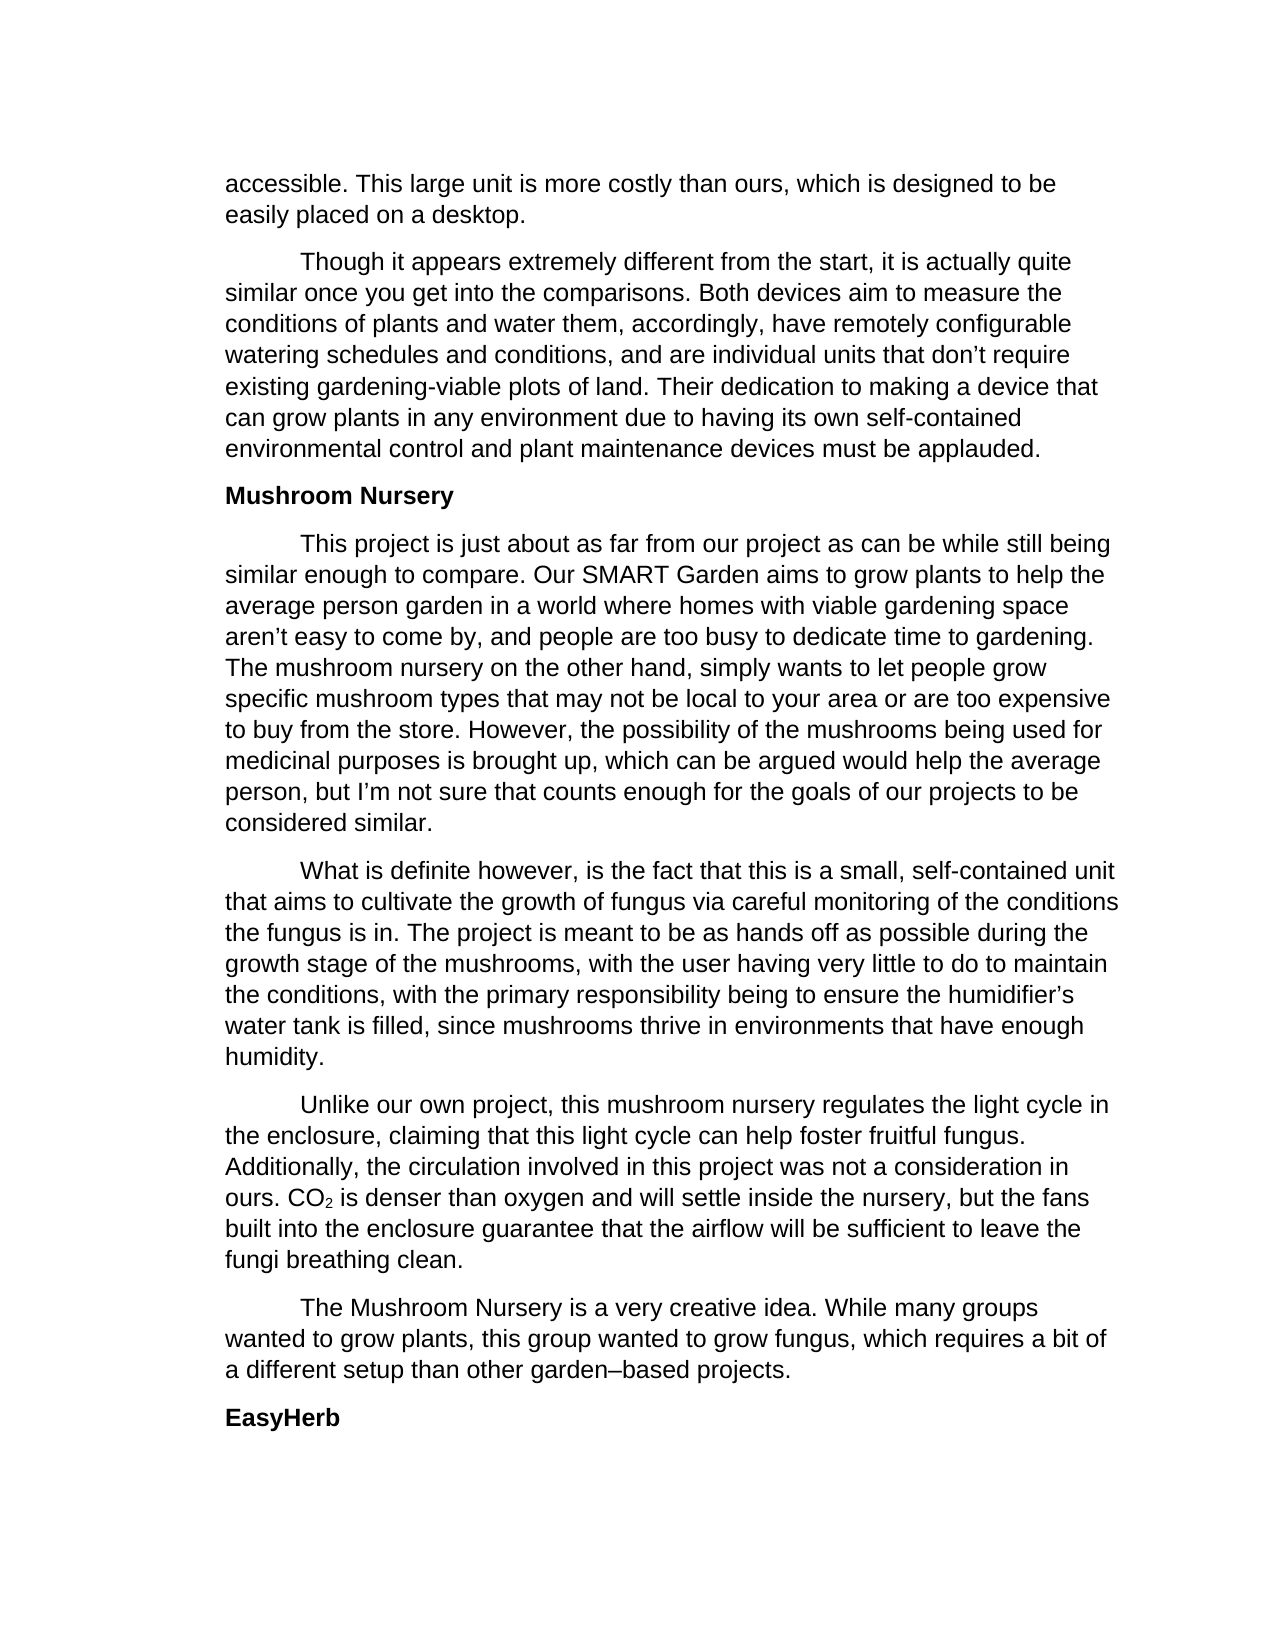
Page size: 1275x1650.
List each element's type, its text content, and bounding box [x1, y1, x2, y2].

text EasyHerb [225, 1403, 1125, 1431]
text This project is just about as far from our project as can be while still being similar enough to compare. Our SMART Garden aims to grow plants to help the average person garden in a world where homes with viable gardening space aren’t easy to come by, and people are too busy to dedicate time to gardening. The mushroom nursery on the other hand, simply wants to let people grow specific mushroom types that may not be local to your area or are too expensive to buy from the store. However, the possibility of the mushrooms being used for medicinal purposes is brought up, which can be argued would help the average person, but I’m not sure that counts enough for the goals of our projects to be considered similar. [225, 529, 1125, 837]
text Unlike our own project, this mushroom nursery regulates the light cycle in the enclosure, claiming that this light cycle can help foster fruitful fungus. Additionally, the circulation involved in this project was not a consideration in ours. CO2 is denser than oxygen and will settle inside the nursery, but the fans built into the enclosure guarantee that the airflow will be sufficient to leave the fungi breathing clean. [225, 1090, 1125, 1274]
text Mushroom Nursery [225, 481, 1125, 510]
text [225, 168, 1125, 228]
text What is definite however, is the fact that this is a small, self-contained unit that aims to cultivate the growth of fungus via careful monitoring of the conditions the fungus is in. The project is meant to be as hands off as possible during the growth stage of the mushrooms, with the user having very little to do to maintain the conditions, with the primary responsibility being to ensure the humidifier’s water tank is filled, since mushrooms thrive in environments that have enough humidity. [225, 856, 1125, 1071]
text The Mushroom Nursery is a very creative idea. While many groups wanted to grow plants, this group wanted to grow fungus, which requires a bit of a different setup than other garden–based projects. [225, 1293, 1125, 1384]
text Though it appears extremely different from the start, it is actually quite similar once you get into the comparisons. Both devices aim to measure the conditions of plants and water them, accordingly, have remotely configurable watering schedules and conditions, and are individual units that don’t require existing gardening-viable plots of land. Their dedication to making a device that can grow plants in any environment due to having its own self-contained environmental control and plant maintenance devices must be applauded. [225, 247, 1125, 462]
